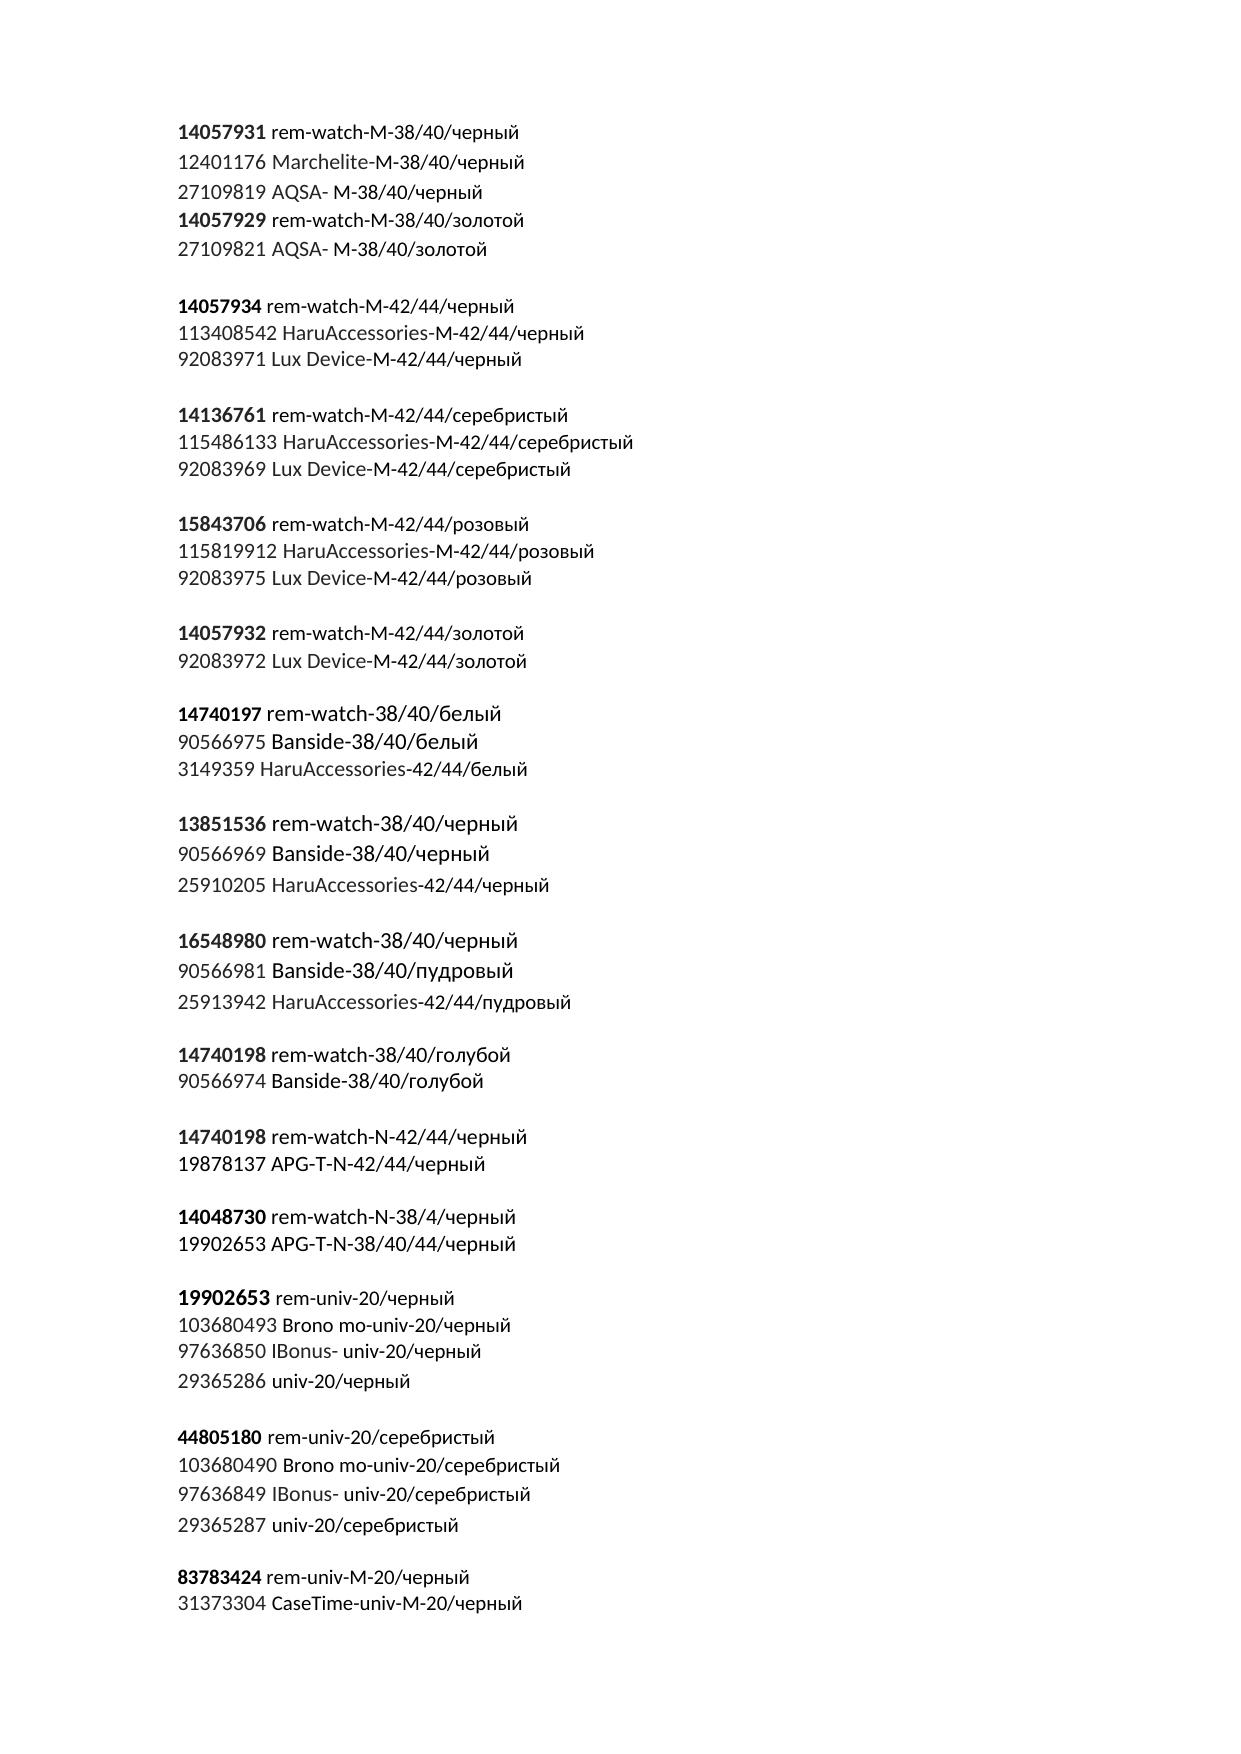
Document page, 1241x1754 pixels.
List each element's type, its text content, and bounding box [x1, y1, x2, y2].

text 92083969 Lux Device-М-42/44/серебристый 15843706 rem-watch-М-42/44/розовый [177, 455, 1152, 537]
text 19878137 APG-T-N-42/44/черный [177, 1150, 1152, 1176]
text 113408542 HaruAccessories-М-42/44/черный [435, 319, 1152, 346]
text 103680493 Brono mo-univ-20/черный 97636850 IBonus- univ-20/черный 29365286 univ-20/черный 44805180 rem-univ-20/серебристый [177, 1311, 1152, 1451]
text 14048730 rem-watch-N-38/4/черный [177, 1176, 1152, 1230]
text 92083975 Lux Device-М-42/44/розовый 14057932 rem-watch-М-42/44/золотой [177, 564, 1152, 647]
text 14740198 rem-watch-N-42/44/черный [271, 1123, 1152, 1150]
text 14057931 rem-watch-М-38/40/черный 12401176 Marchelite-М-38/40/черный 27109819 AQSA- М-38/40/черный [177, 118, 1152, 206]
text 115819912 HaruAccessories-М-42/44/розовый [177, 537, 1152, 564]
text 103680490 Brono mo-univ-20/серебристый 97636849 IBonus- univ-20/серебристый 29365287 univ-20/серебристый 83783424 rem-univ-M-20/черный [177, 1451, 1152, 1589]
text 92083972 Lux Device-М-42/44/золотой 14740197 rem-watch-38/40/белый 90566975 Banside-38/40/белый 3149359 HaruAccessories-42/44/белый 13851536 rem-watch-38/40/черный 90566969 Banside-38/40/черный 25910205 HaruAccessories-42/44/черный 16548980 rem-watch-38/40/черный 90566981 Banside-38/40/пудровый 25913942 HaruAccessories-42/44/пудровый 14740198 rem-watch-38/40/голубой 90566974 Banside-38/40/голубой [177, 647, 1152, 1123]
text 31373304 CaseTime-univ-M-20/черный [266, 1589, 1152, 1616]
text 115486133 HaruAccessories-М-42/44/серебристый [435, 428, 1152, 455]
text 14057929 rem-watch-М-38/40/золотой 27109821 AQSA- М-38/40/золотой [177, 206, 1152, 263]
text 19902653 APG-T-N-38/40/44/черный 19902653 rem-univ-20/черный [177, 1230, 1152, 1311]
text 92083971 Lux Device-М-42/44/черный 14136761 rem-watch-М-42/44/серебристый [177, 346, 1152, 428]
text 14057934 rem-watch-М-42/44/черный [177, 293, 1152, 319]
